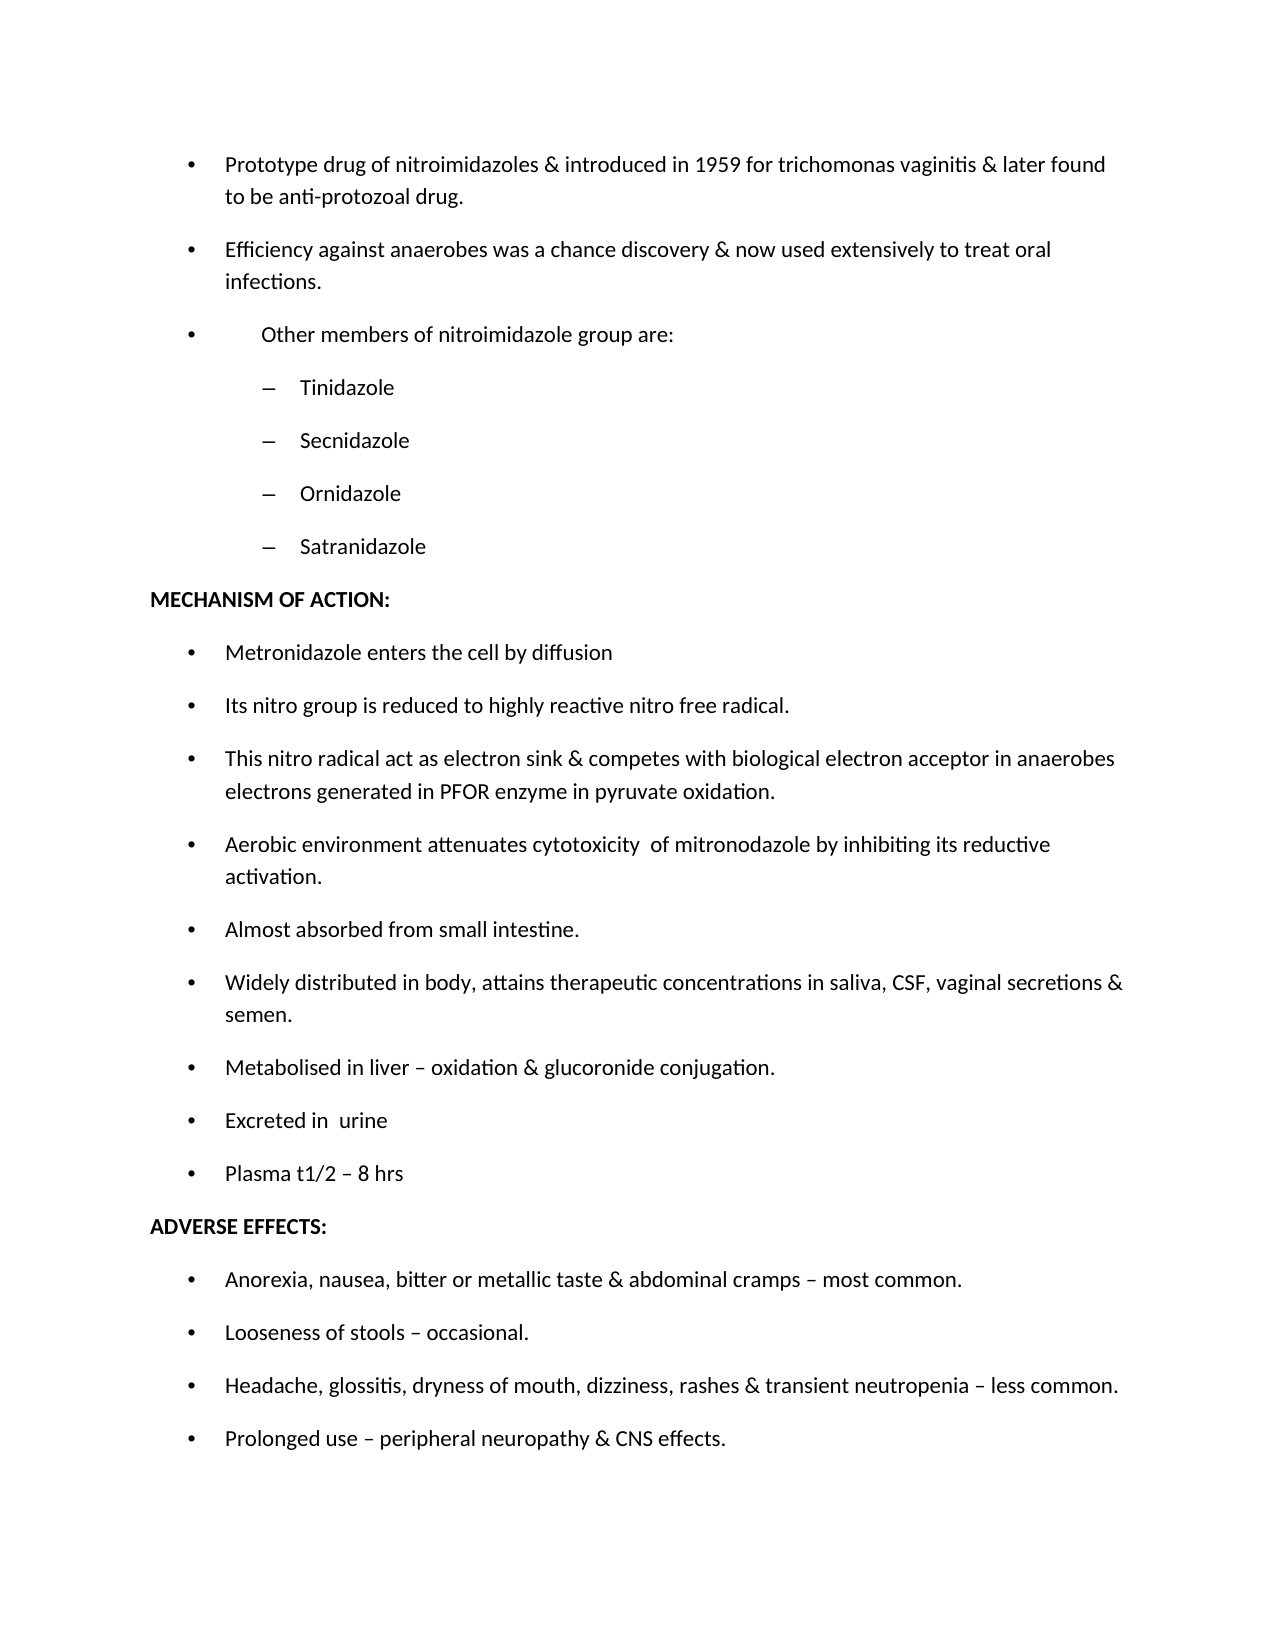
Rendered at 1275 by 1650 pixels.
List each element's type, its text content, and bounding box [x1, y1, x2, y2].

list Widely distributed in body, attains therapeutic concentrations in saliva, CSF, vaginal secretions & semen. [187, 968, 1125, 1028]
list Secnidazole [262, 426, 1125, 454]
list Prolonged use – peripheral neuropathy & CNS effects. [187, 1424, 1125, 1452]
list Satranidazole [262, 532, 1125, 561]
list Headache, glossitis, dryness of mouth, dizziness, rashes & transient neutropenia – less common. [187, 1371, 1125, 1399]
list Tinidazole [262, 373, 1125, 401]
text ADVERSE EFFECTS: [150, 1212, 1125, 1240]
list Looseness of stools – occasional. [187, 1318, 1125, 1346]
list Aerobic environment attenuates cytotoxicity of mitronodazole by inhibiting its reductive activation. [187, 830, 1125, 890]
list Anorexia, nausea, bitter or metallic taste & abdominal cramps – most common. [187, 1265, 1125, 1293]
list Almost absorbed from small intestine. [187, 915, 1125, 943]
list Ornidazole [262, 479, 1125, 507]
list Excreted in urine [187, 1106, 1125, 1134]
list Metronidazole enters the cell by diffusion [187, 638, 1125, 667]
list Its nitro group is reduced to highly reactive nitro free radical. [187, 692, 1125, 719]
list Prototype drug of nitroimidazoles & introduced in 1959 for trichomonas vaginitis & later found to be anti-protozoal drug. [187, 150, 1125, 210]
list Plasma t1/2 – 8 hrs [187, 1159, 1125, 1187]
list Metabolised in liver – oxidation & glucoronide conjugation. [187, 1053, 1125, 1081]
text MECHANISM OF ACTION: [150, 586, 1125, 613]
list Other members of nitroimidazole group are: [187, 320, 1125, 348]
list This nitro radical act as electron sink & competes with biological electron acceptor in anaerobes electrons generated in PFOR enzyme in pyruvate oxidation. [187, 744, 1125, 805]
list Efficiency against anaerobes was a chance discovery & now used extensively to treat oral infections. [187, 235, 1125, 295]
